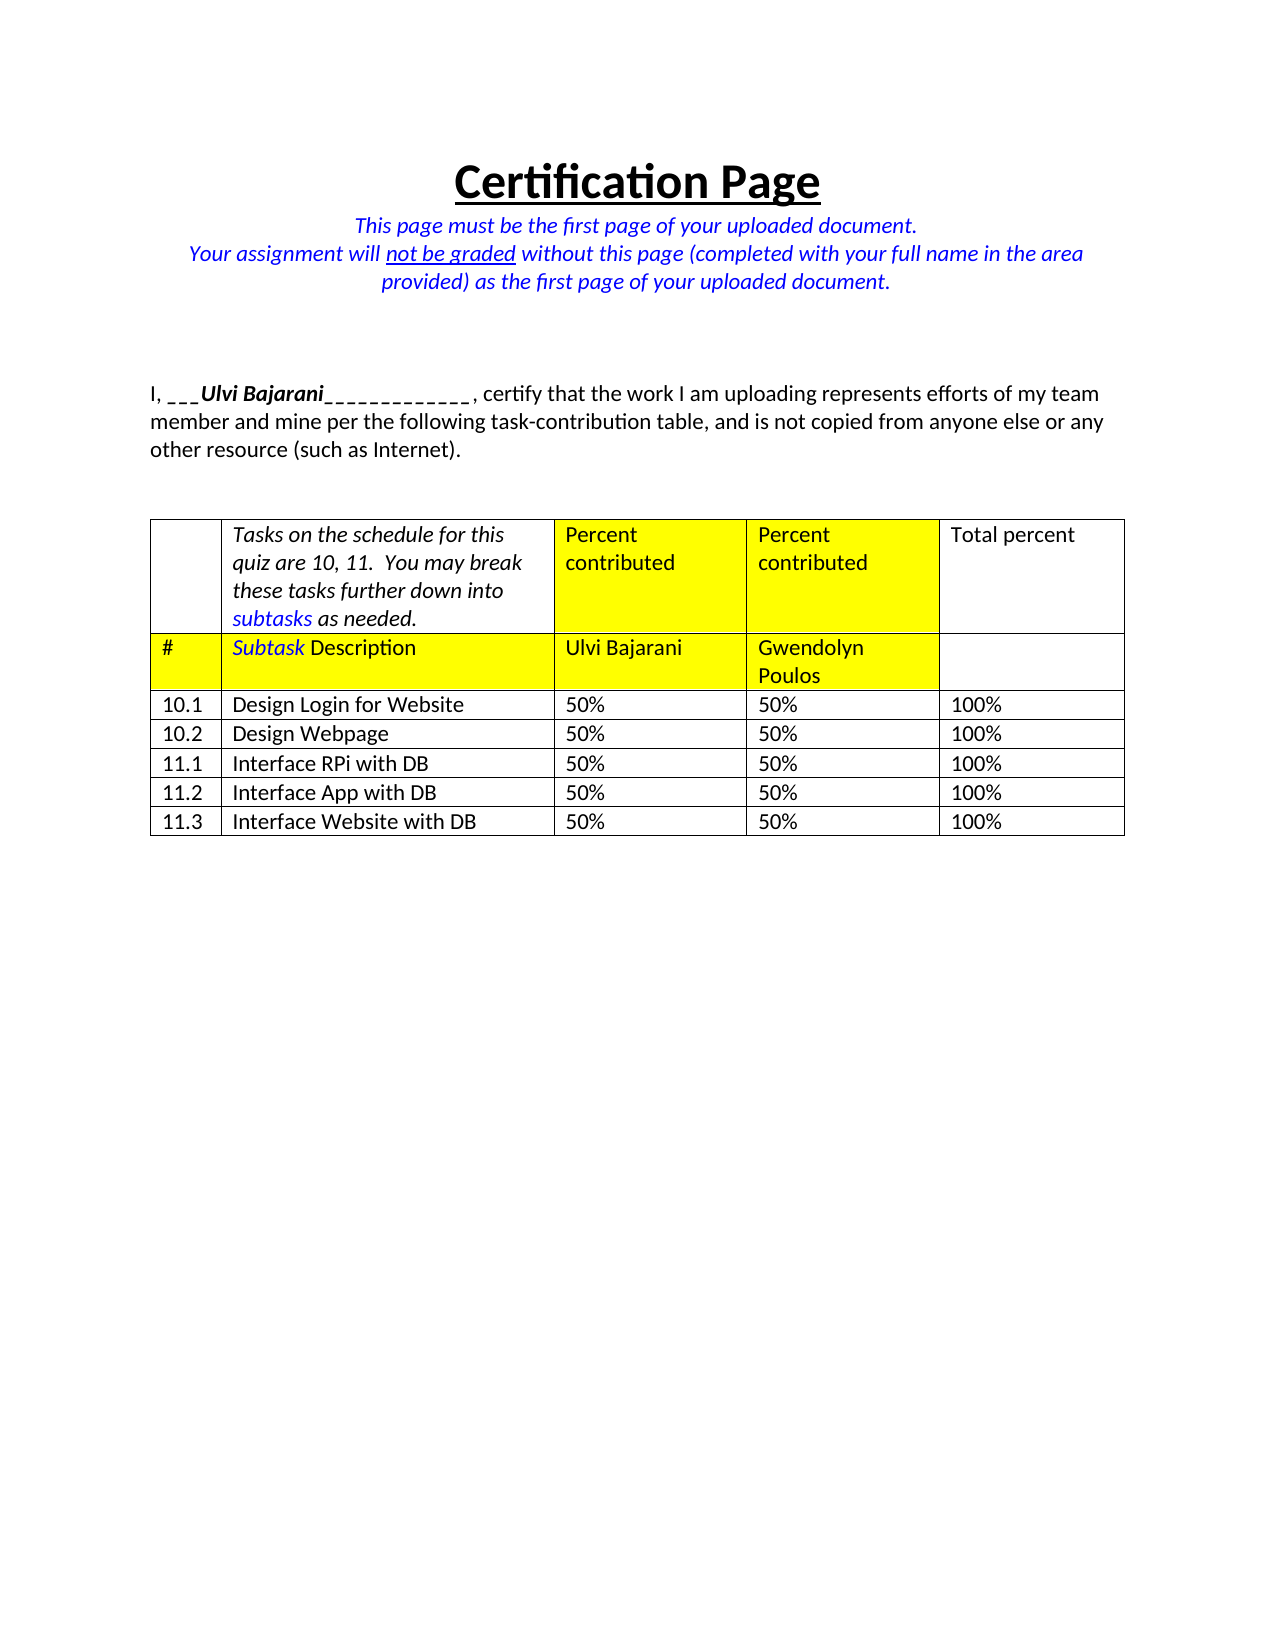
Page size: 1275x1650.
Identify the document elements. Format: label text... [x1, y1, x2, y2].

text I, ___Ulvi Bajarani_____________, certify that the work I am uploading represents efforts of my team member and mine per the following task-contribution table, and is not copied from anyone else or any other resource (such as Internet). [150, 379, 1125, 463]
table_cell 100% [940, 720, 1124, 748]
table_cell 50% [747, 749, 939, 777]
table_header Percent contributed [555, 520, 746, 632]
table_cell Interface RPi with DB [222, 749, 554, 777]
table_cell 11.3 [151, 807, 221, 835]
table_cell 50% [747, 778, 939, 806]
table_cell Ulvi Bajarani [555, 634, 746, 689]
text Certification Page [150, 150, 1125, 211]
table_cell 100% [940, 807, 1124, 835]
table_cell 10.2 [151, 720, 221, 748]
table_cell Gwendolyn Poulos [747, 634, 939, 689]
table_cell 50% [555, 691, 746, 718]
table_cell 50% [747, 720, 939, 748]
table_cell 100% [940, 749, 1124, 777]
table_cell 10.1 [151, 691, 221, 718]
table_cell 50% [747, 691, 939, 718]
table_header [151, 520, 221, 632]
table_cell 50% [747, 807, 939, 835]
table_cell Subtask Description [222, 634, 554, 689]
table_header Total percent [940, 520, 1124, 632]
table_cell 100% [940, 691, 1124, 718]
table_cell Interface Website with DB [222, 807, 554, 835]
table_cell [940, 634, 1124, 689]
table_cell 11.1 [151, 749, 221, 777]
table_header Tasks on the schedule for this quiz are 10, 11. You may break these tasks further down into subtasks as needed. [222, 520, 554, 632]
table_cell 11.2 [151, 778, 221, 806]
text This page must be the first page of your uploaded document. [150, 211, 1125, 239]
table_cell 50% [555, 807, 746, 835]
text Your assignment will not be graded without this page (completed with your full name in the area provided) as the first page of your uploaded document. [150, 239, 1125, 295]
table_cell 50% [555, 749, 746, 777]
table_cell Design Login for Website [222, 691, 554, 718]
table_cell # [151, 634, 221, 689]
table_header Percent contributed [747, 520, 939, 632]
table_cell 50% [555, 720, 746, 748]
table_cell 100% [940, 778, 1124, 806]
table_cell 50% [555, 778, 746, 806]
table_cell Design Webpage [222, 720, 554, 748]
table_cell Interface App with DB [222, 778, 554, 806]
